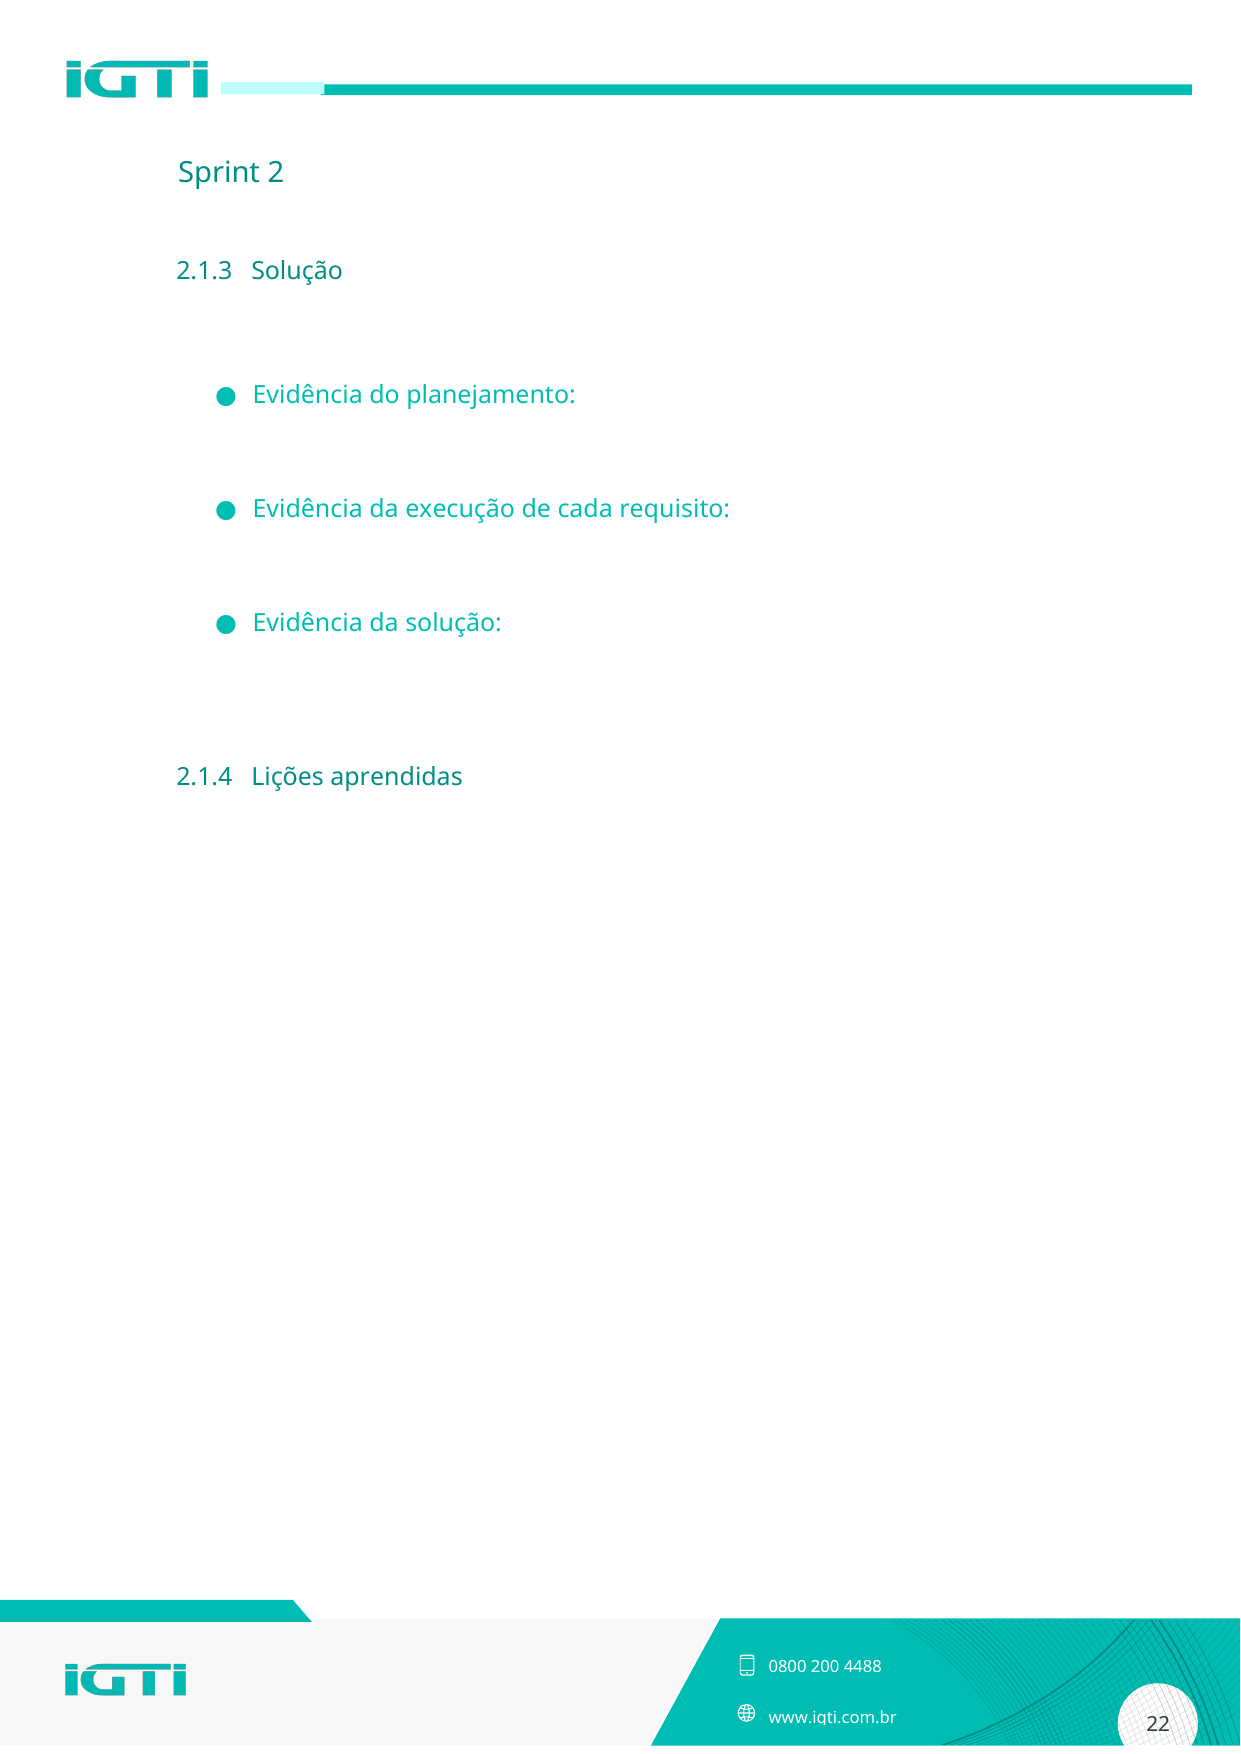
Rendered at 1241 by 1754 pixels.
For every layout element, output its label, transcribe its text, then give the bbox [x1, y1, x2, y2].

picture [58, 54, 216, 104]
list Evidência da execução de cada requisito: [215, 480, 1063, 532]
list Evidência do planejamento: [215, 367, 1063, 418]
picture [888, 1620, 1241, 1745]
subtitle Lições aprendidas [176, 759, 1063, 793]
subtitle Sprint 2 [178, 152, 1063, 191]
subtitle Solução [176, 252, 1063, 286]
picture [58, 1658, 193, 1701]
list Evidência da solução: [215, 594, 1063, 645]
